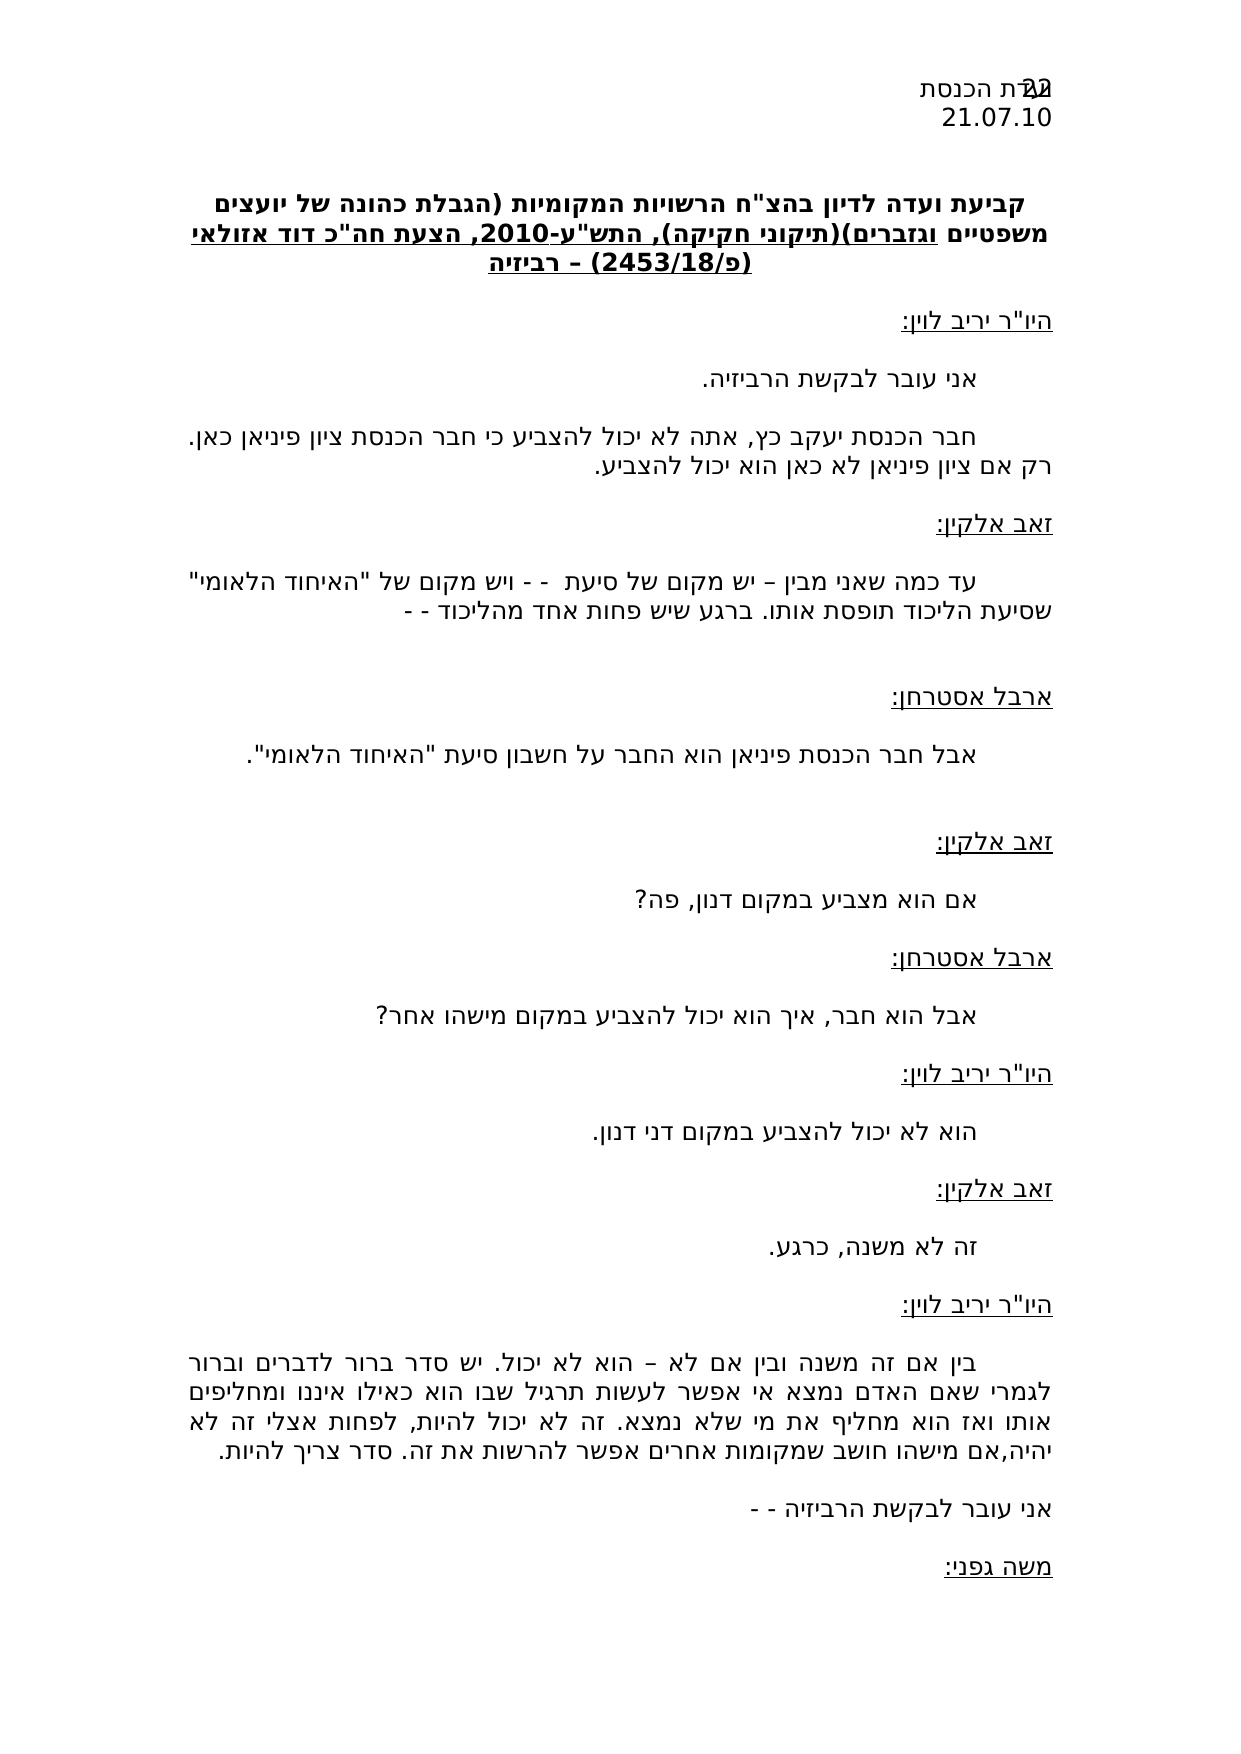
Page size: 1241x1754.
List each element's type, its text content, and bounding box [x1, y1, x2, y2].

text בין אם זה משנה ובין אם לא – הוא לא יכול. יש סדר ברור לדברים וברור לגמרי שאם האדם נמצא אי אפשר לעשות תרגיל שבו הוא כאילו איננו ומחליפים אותו ואז הוא מחליף את מי שלא נמצא. זה לא יכול להיות, לפחות אצלי זה לא יהיה,אם מישהו חושב שמקומות אחרים אפשר להרשות את זה. סדר צריך להיות. [187, 1348, 1053, 1465]
text זאב אלקין: [187, 1174, 1053, 1204]
text זאב אלקין: [187, 827, 1053, 856]
text היו"ר יריב לוין: [187, 306, 1053, 335]
text הוא לא יכול להצביע במקום דני דנון. [187, 1117, 1053, 1146]
text היו"ר יריב לוין: [187, 1290, 1053, 1319]
text אבל הוא חבר, איך הוא יכול להצביע במקום מישהו אחר? [187, 1001, 1053, 1030]
text עד כמה שאני מבין – יש מקום של סיעת - - ויש מקום של "האיחוד הלאומי" שסיעת הליכוד תופסת אותו. ברגע שיש פחות אחד מהליכוד - - [187, 567, 1053, 625]
text קביעת ועדה לדיון בהצ"ח הרשויות המקומיות (הגבלת כהונה של יועצים משפטיים וגזברים)(תיקוני חקיקה), התש"ע-2010, הצעת חה"כ דוד אזולאי (פ/2453/18) – רביזיה [187, 189, 1053, 277]
text ארבל אסטרחן: [187, 943, 1053, 972]
text אני עובר לבקשת הרביזיה. [187, 364, 1053, 393]
text חבר הכנסת יעקב כץ, אתה לא יכול להצביע כי חבר הכנסת ציון פיניאן כאן. רק אם ציון פיניאן לא כאן הוא יכול להצביע. [187, 422, 1053, 480]
text אני עובר לבקשת הרביזיה - - [187, 1494, 1053, 1523]
text אבל חבר הכנסת פיניאן הוא החבר על חשבון סיעת "האיחוד הלאומי". [187, 740, 1053, 769]
text זה לא משנה, כרגע. [187, 1232, 1053, 1262]
text אם הוא מצביע במקום דנון, פה? [187, 885, 1053, 914]
text ארבל אסטרחן: [187, 682, 1053, 712]
text היו"ר יריב לוין: [187, 1059, 1053, 1088]
text זאב אלקין: [187, 509, 1053, 538]
text משה גפני: [187, 1552, 1053, 1581]
